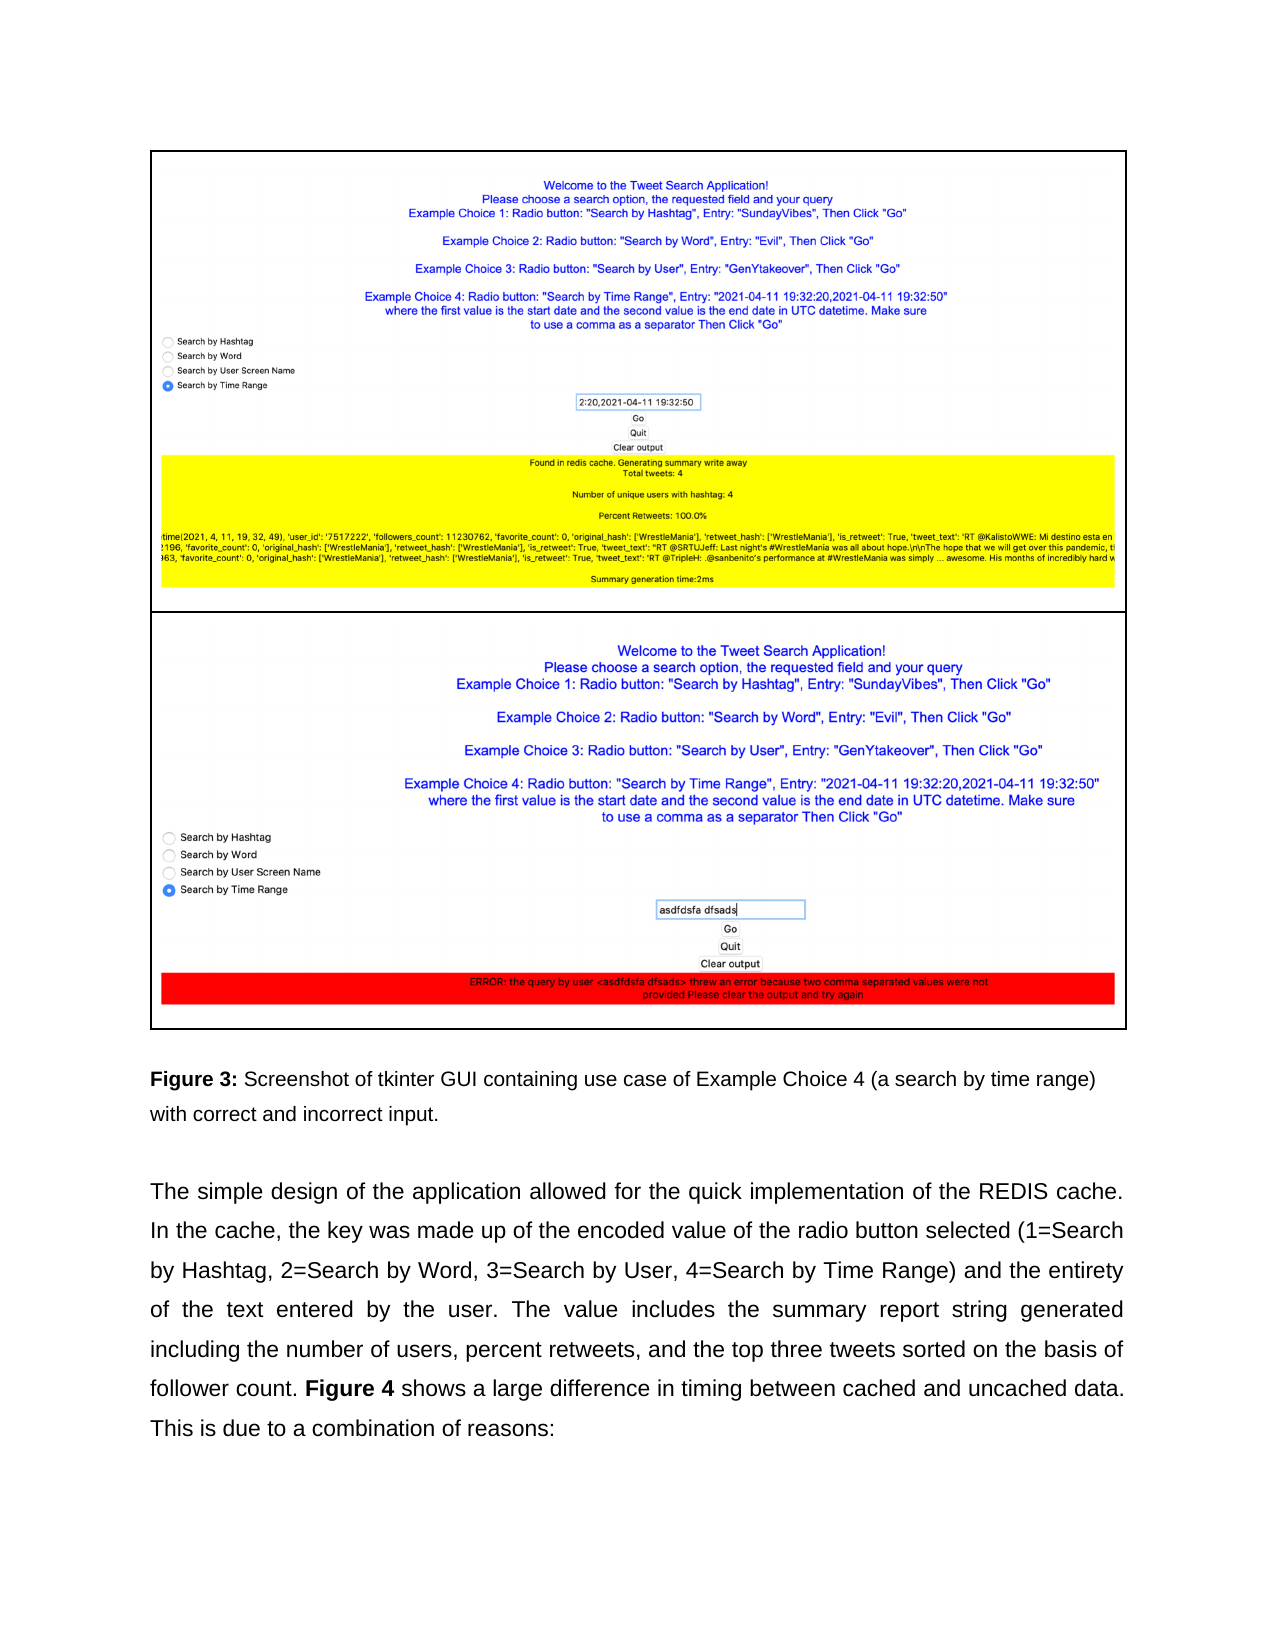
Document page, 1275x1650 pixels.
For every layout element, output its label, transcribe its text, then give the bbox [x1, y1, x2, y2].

table_cell [152, 613, 1125, 1028]
table_header [152, 152, 1125, 611]
text The simple design of the application allowed for the quick implementation of the REDIS cache. In the cache, the key was made up of the encoded value of the radio button selected (1=Search by Hashtag, 2=Search by Word, 3=Search by User, 4=Search by Time Range) and the entirety of the text entered by the user. The value includes the summary report string generated including the number of users, percent retweets, and the top three tweets sorted on the basis of follower count. Figure 4 shows a large difference in timing between cached and uncached data. This is due to a combination of reasons: [150, 1178, 1125, 1441]
text Figure 3: Screenshot of tkinter GUI containing use case of Example Choice 4 (a search by time range) with correct and incorrect input. [150, 1066, 1125, 1126]
picture [161, 162, 1115, 588]
picture [161, 623, 1115, 1005]
